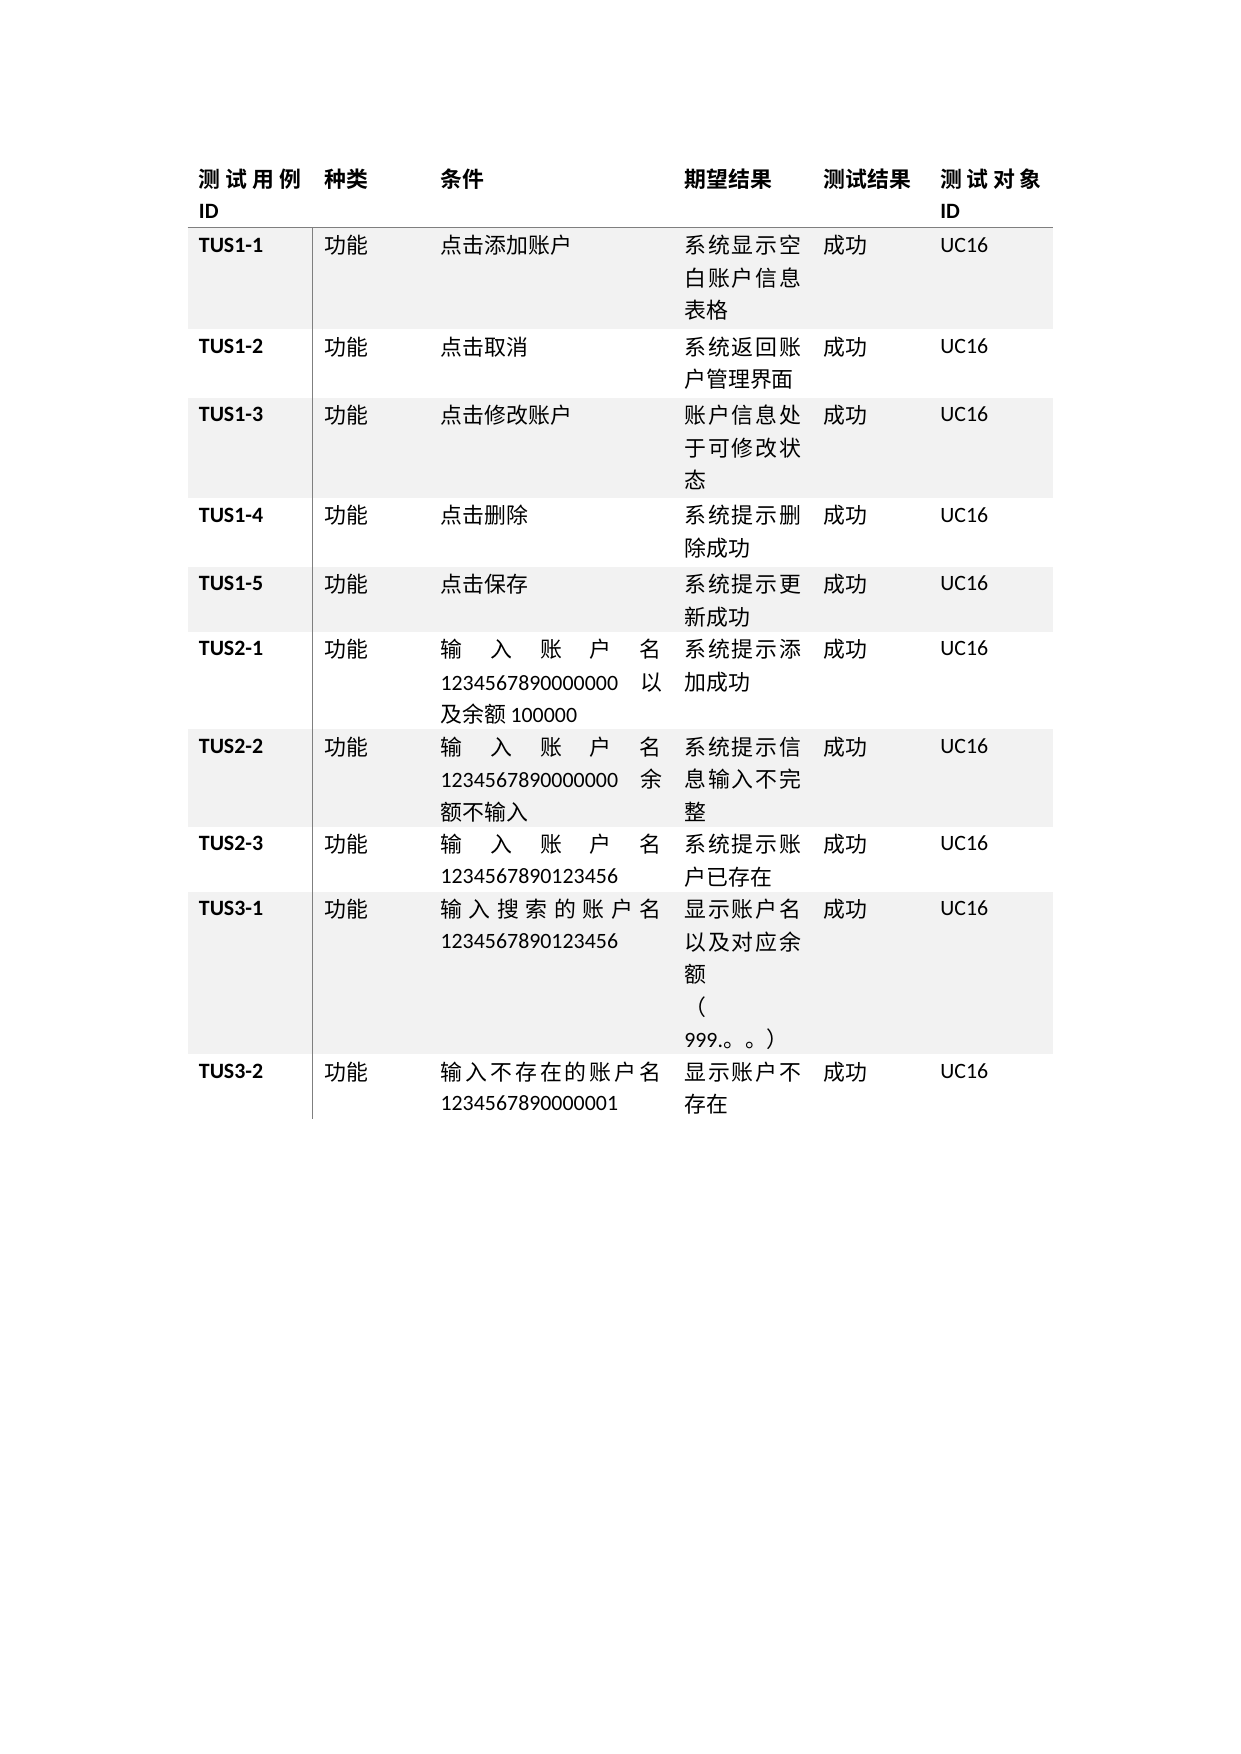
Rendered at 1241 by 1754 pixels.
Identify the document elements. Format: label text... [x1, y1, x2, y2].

table_cell UC16 [929, 329, 1053, 398]
table_cell TUS1-2 [188, 329, 312, 398]
table_cell 成功 [812, 398, 929, 498]
table_cell 系统显示空白账户信息表格 [673, 228, 812, 329]
table_cell TUS1-5 [188, 567, 312, 632]
table_cell 输入不存在的账户名1234567890000001 [429, 1054, 673, 1119]
table_cell 显示账户名以及对应余额（999.。。） [673, 892, 812, 1054]
table_cell 点击删除 [429, 498, 673, 567]
table_cell 成功 [812, 632, 929, 729]
table_cell 功能 [313, 827, 429, 892]
table_cell 成功 [812, 567, 929, 632]
table_cell TUS3-1 [188, 892, 312, 1054]
table_cell 成功 [812, 498, 929, 567]
table_header 条件 [429, 162, 673, 227]
table_header 测试结果 [812, 162, 929, 227]
table_cell 功能 [313, 729, 429, 827]
table_cell 功能 [313, 892, 429, 1054]
table_cell UC16 [929, 567, 1053, 632]
table_cell UC16 [929, 228, 1053, 329]
table_cell 成功 [812, 892, 929, 1054]
table_cell 显示账户不存在 [673, 1054, 812, 1119]
table_cell 功能 [313, 632, 429, 729]
table_cell UC16 [929, 632, 1053, 729]
table_cell 账户信息处于可修改状态 [673, 398, 812, 498]
table_cell 成功 [812, 1054, 929, 1119]
table_cell 成功 [812, 729, 929, 827]
table_cell UC16 [929, 729, 1053, 827]
table_cell UC16 [929, 498, 1053, 567]
table_cell 功能 [313, 398, 429, 498]
table_cell 点击保存 [429, 567, 673, 632]
table_cell UC16 [929, 827, 1053, 892]
table_cell 功能 [313, 228, 429, 329]
table_cell 输入账户名1234567890123456 [429, 827, 673, 892]
table_cell TUS2-3 [188, 827, 312, 892]
table_cell 点击修改账户 [429, 398, 673, 498]
table_header 期望结果 [673, 162, 812, 227]
table_cell 功能 [313, 329, 429, 398]
table_cell 系统返回账户管理界面 [673, 329, 812, 398]
table_cell 功能 [313, 1054, 429, 1119]
table_cell tus2-1 [188, 632, 312, 729]
table_header 种类 [313, 162, 429, 227]
table_cell 系统提示添加成功 [673, 632, 812, 729]
table_cell TUS1-4 [188, 498, 312, 567]
table_cell tus2-2 [188, 729, 312, 827]
table_cell UC16 [929, 398, 1053, 498]
table_cell 系统提示信息输入不完整 [673, 729, 812, 827]
table_cell 成功 [812, 329, 929, 398]
table_cell TUS1-3 [188, 398, 312, 498]
table_cell 成功 [812, 827, 929, 892]
table_header 测试用例ID [188, 162, 313, 227]
table_cell 成功 [812, 228, 929, 329]
table_cell UC16 [929, 1054, 1053, 1119]
table_header 测试对象ID [929, 162, 1053, 227]
table_cell Tus1-1 [188, 228, 312, 329]
table_cell 功能 [313, 567, 429, 632]
table_cell TUS3-2 [188, 1054, 312, 1119]
table_cell 系统提示账户已存在 [673, 827, 812, 892]
table_cell 点击添加账户 [429, 228, 673, 329]
table_cell 输入账户名1234567890000000以及余额100000 [429, 632, 673, 729]
table_cell 系统提示更新成功 [673, 567, 812, 632]
table_cell 功能 [313, 498, 429, 567]
table_cell 点击取消 [429, 329, 673, 398]
table_cell 输入搜索的账户名1234567890123456 [429, 892, 673, 1054]
table_cell UC16 [929, 892, 1053, 1054]
table_cell 系统提示删除成功 [673, 498, 812, 567]
table_cell 输入账户名1234567890000000余额不输入 [429, 729, 673, 827]
